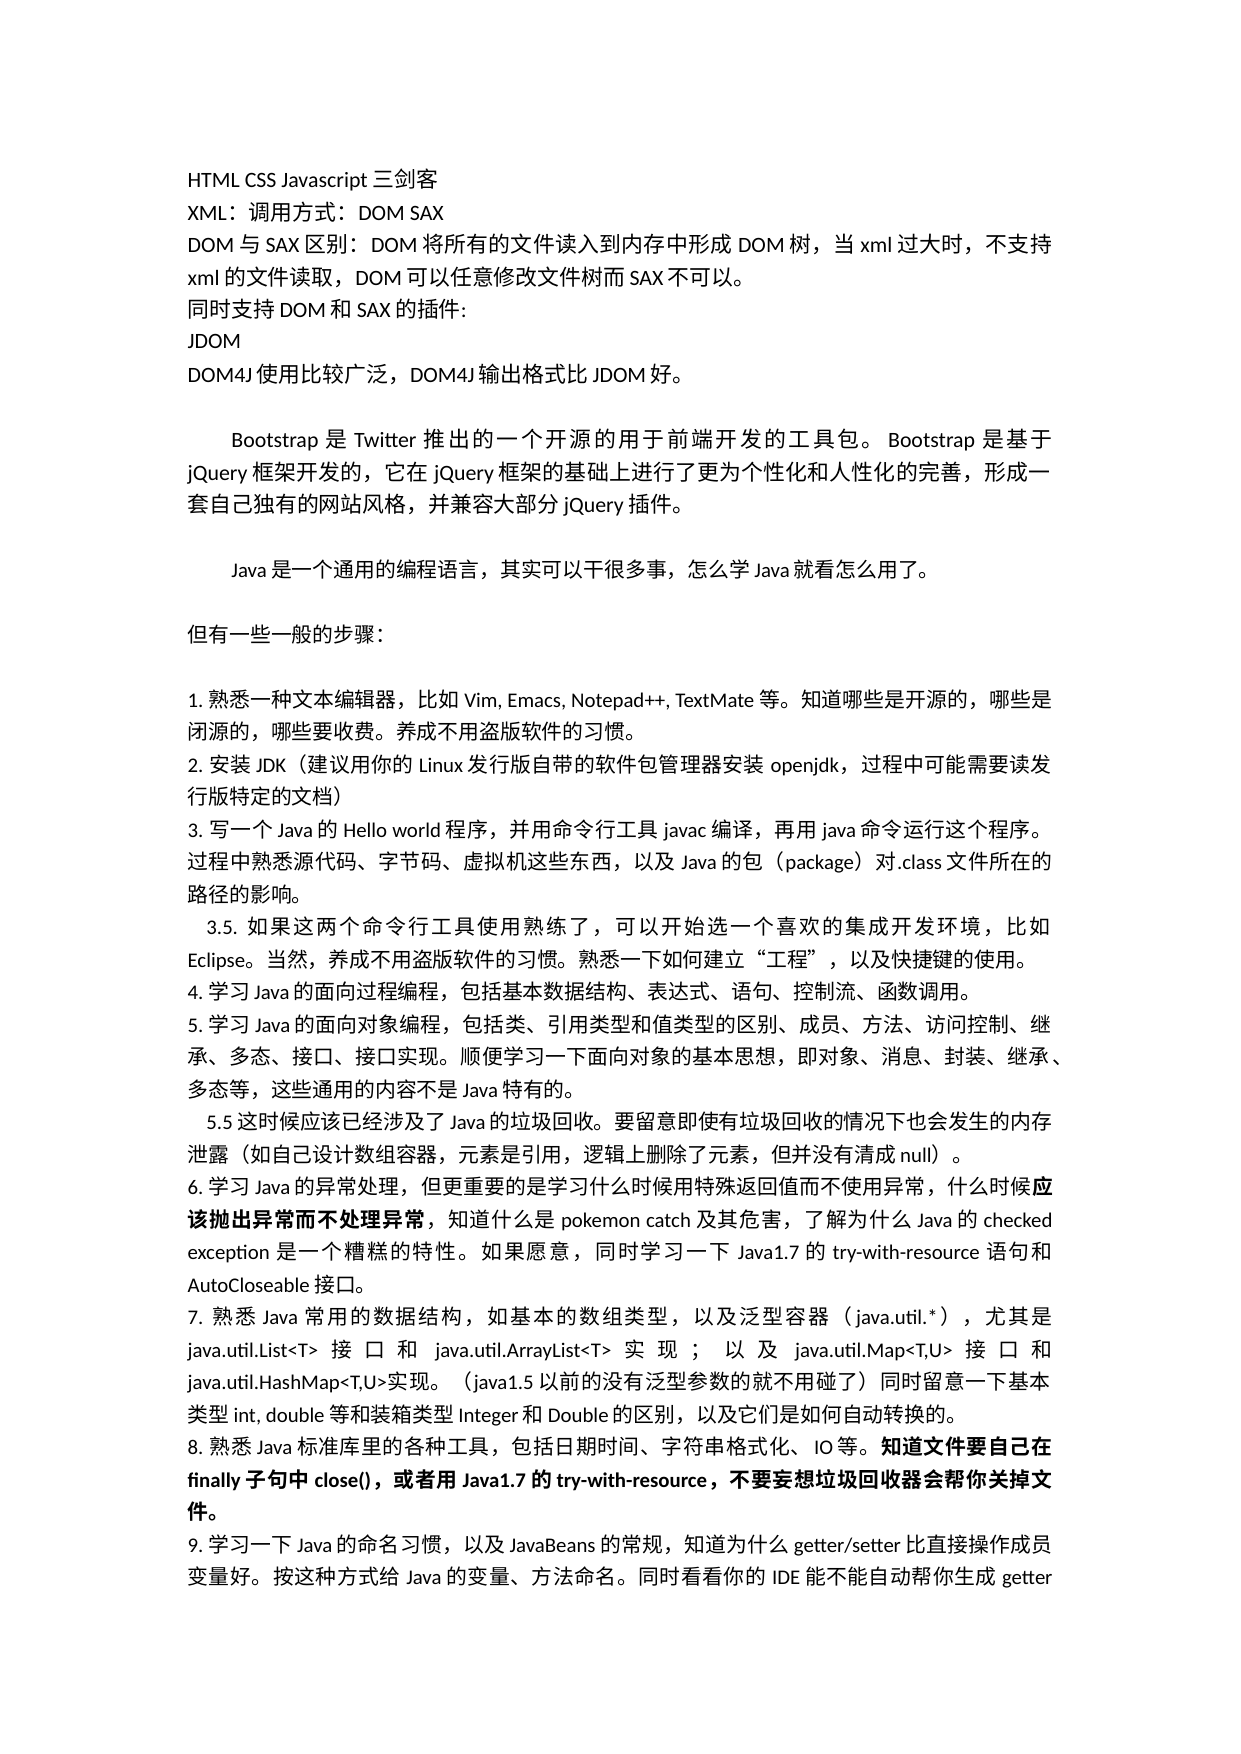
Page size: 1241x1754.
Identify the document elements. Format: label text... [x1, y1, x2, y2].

text DOM与SAX区别：DOM将所有的文件读入到内存中形成DOM树，当xml过大时，不支持xml的文件读取，DOM可以任意修改文件树而SAX不可以。 [187, 227, 1053, 292]
text HTML CSS Javascript三剑客 [187, 162, 1053, 194]
text XML：调用方式：DOM SAX [187, 194, 1053, 227]
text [187, 552, 1053, 1592]
text DOM4J使用比较广泛，DOM4J输出格式比JDOM好。 [187, 357, 1053, 389]
text 同时支持DOM和SAX的插件: [187, 292, 1053, 324]
text Bootstrap是Twitter推出的一个开源的用于前端开发的工具包。Bootstrap是基于jQuery框架开发的，它在jQuery框架的基础上进行了更为个性化和人性化的完善，形成一套自己独有的网站风格，并兼容大部分jQuery插件。 [187, 422, 1053, 519]
text JDOM [187, 324, 1053, 357]
